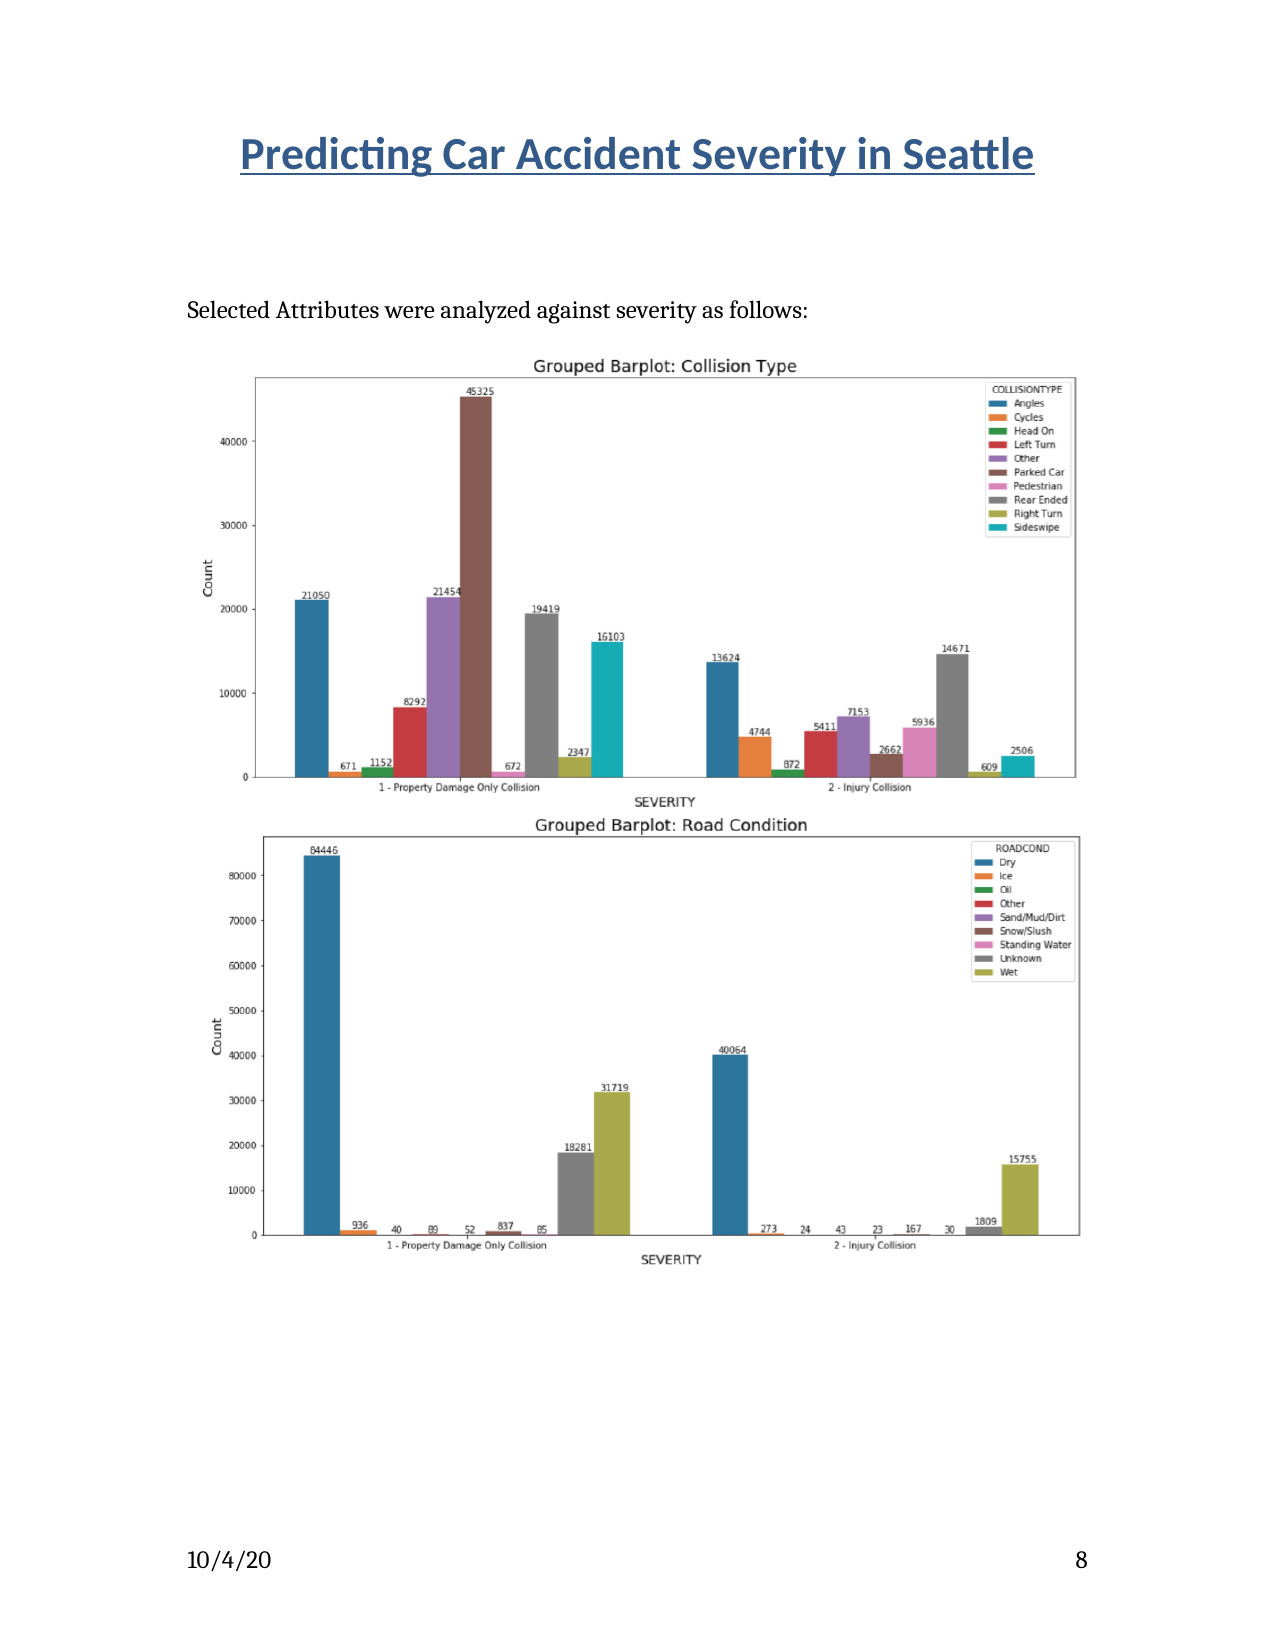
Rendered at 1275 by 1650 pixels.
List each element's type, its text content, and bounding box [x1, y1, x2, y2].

picture [187, 353, 1088, 1273]
text Selected Attributes were analyzed against severity as follows: [187, 296, 1087, 325]
